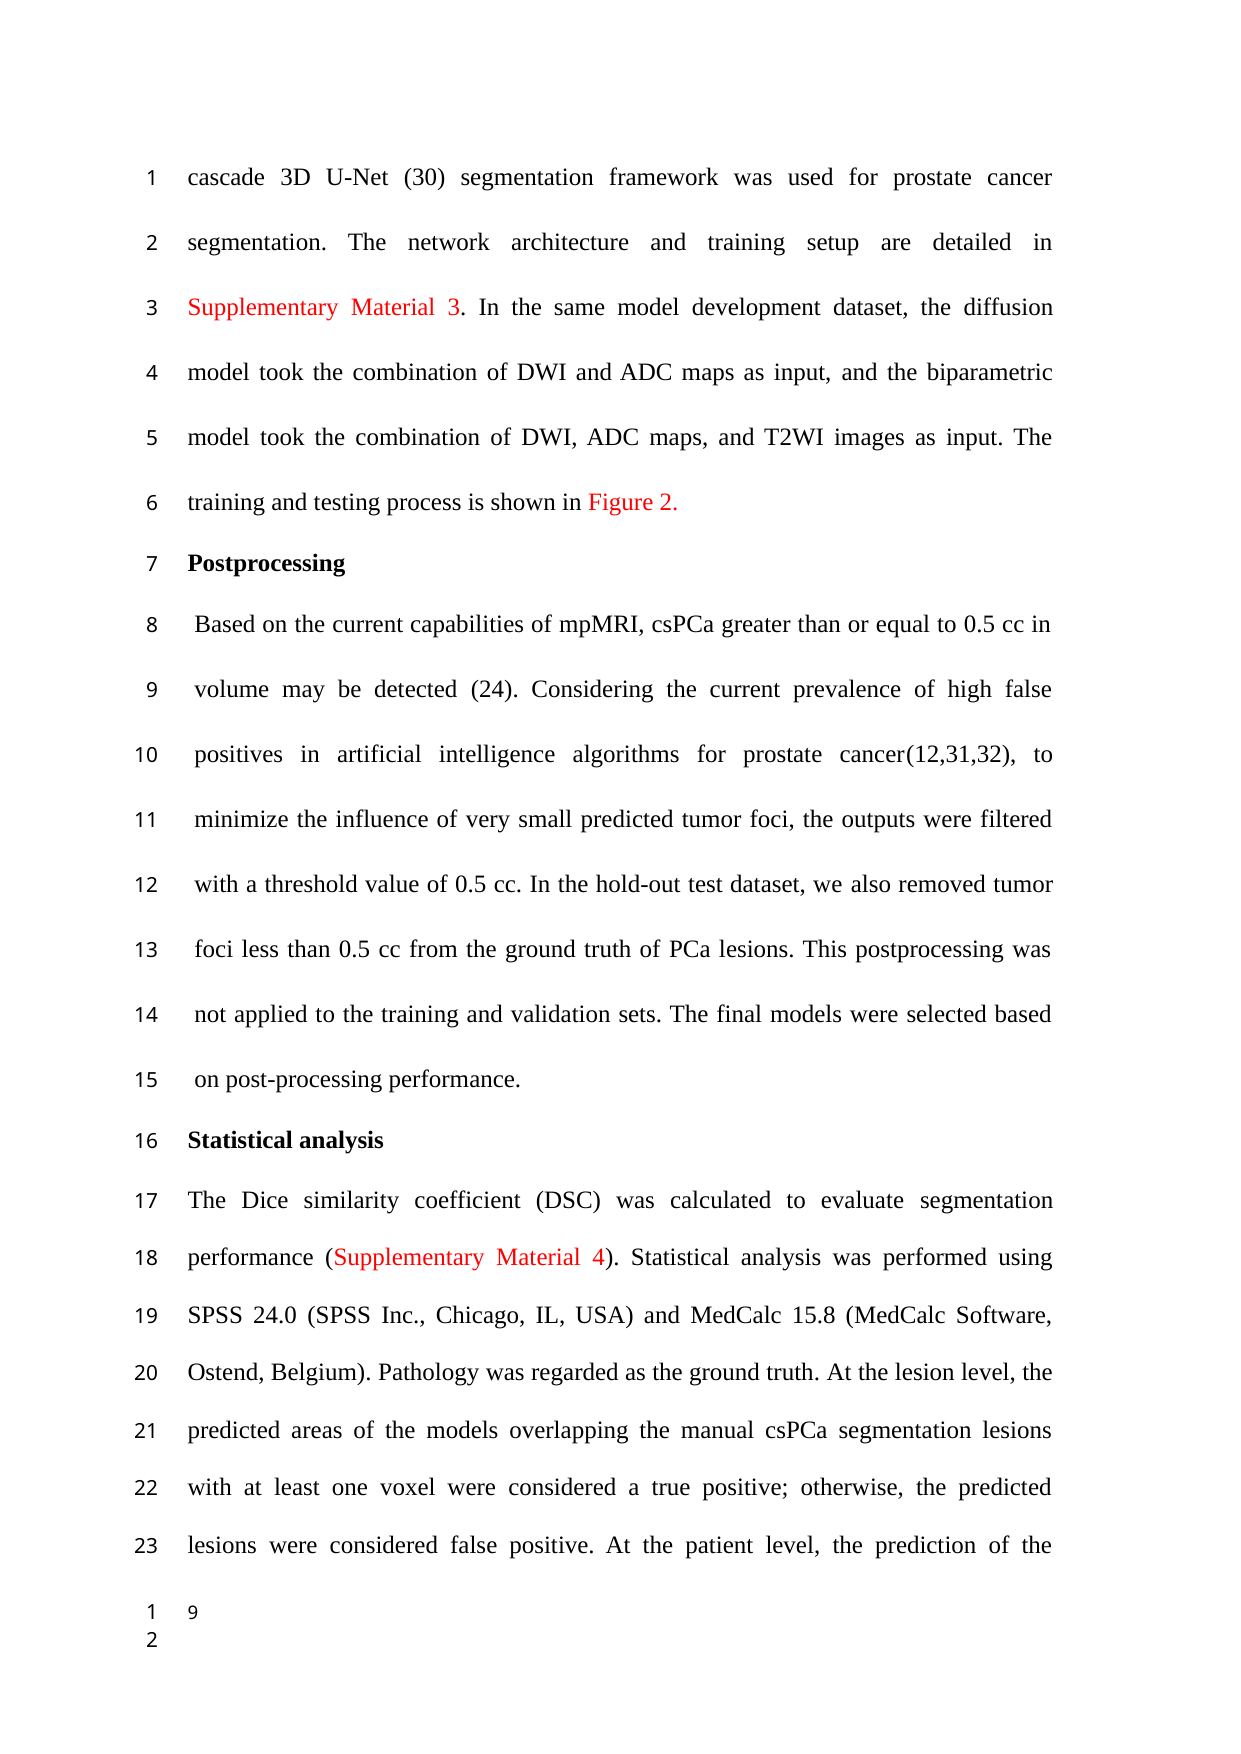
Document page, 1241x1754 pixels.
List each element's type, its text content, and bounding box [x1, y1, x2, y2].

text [187, 160, 1053, 517]
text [187, 1185, 1053, 1558]
text Statistical analysis [187, 1123, 1053, 1156]
text Postprocessing [187, 546, 1053, 578]
text Based on the current capabilities of mpMRI, csPCa greater than or equal to 0.5 cc in volume may be detected (24). Considering the current prevalence of high false positives in artificial intelligence algorithms for prostate cancer(12,31,32), to minimize the influence of very small predicted tumor foci, the outputs were filtered with a threshold value of 0.5 cc. In the hold-out test dataset, we also removed tumor foci less than 0.5 cc from the ground truth of PCa lesions. This postprocessing was not applied to the training and validation sets. The final models were selected based on post-processing performance. [194, 607, 1053, 1095]
